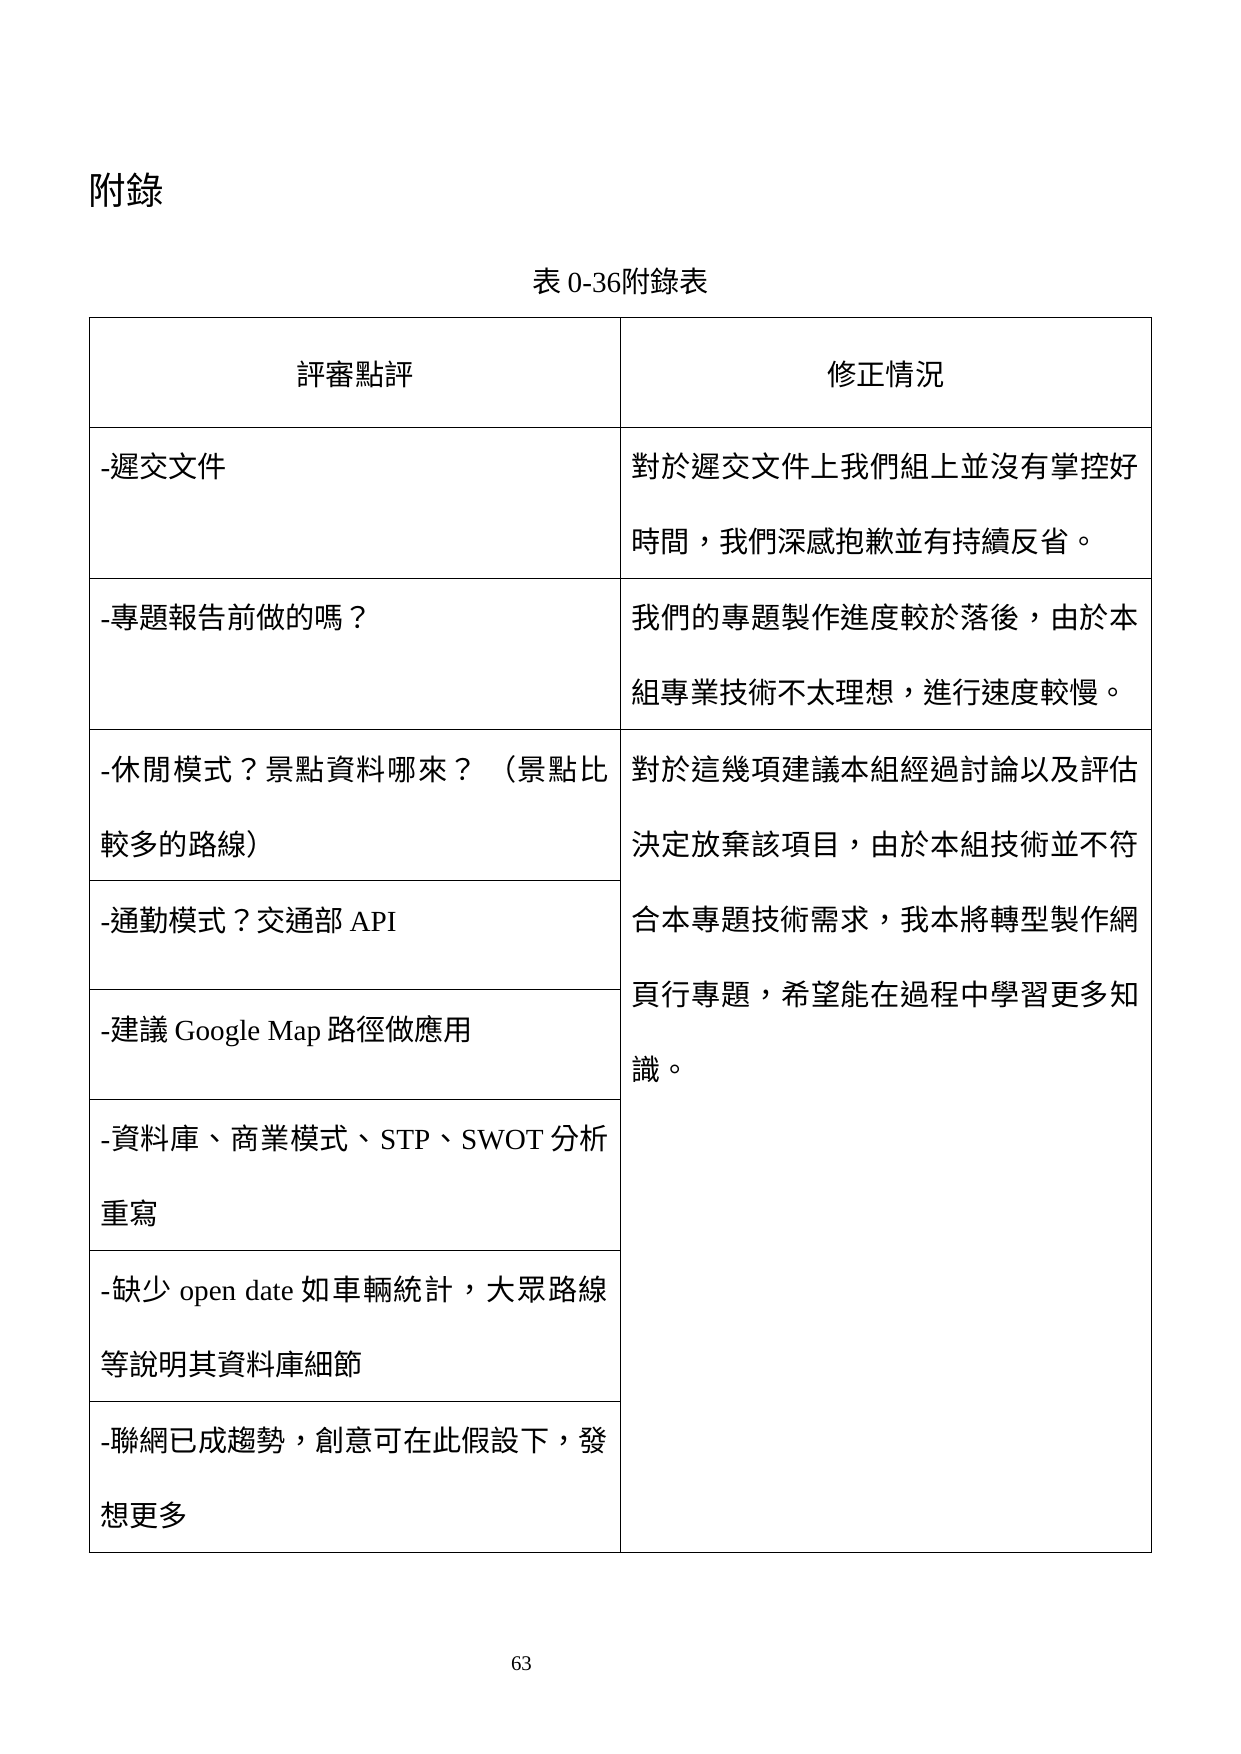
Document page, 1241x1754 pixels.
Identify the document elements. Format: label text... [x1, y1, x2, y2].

table_header 評審點評 [90, 318, 620, 427]
table_cell -建議Google Map路徑做應用 [90, 990, 620, 1098]
table_cell 對於遲交文件上我們組上並沒有掌控好時間，我們深感抱歉並有持續反省。 [621, 428, 1151, 578]
table_cell -缺少open date如車輛統計，大眾路線等說明其資料庫細節 [90, 1251, 620, 1401]
table_cell -遲交文件 [90, 428, 620, 578]
table_cell -聯網已成趨勢，創意可在此假設下，發想更多 [90, 1402, 620, 1552]
table_cell 我們的專題製作進度較於落後，由於本組專業技術不太理想，進行速度較慢。 [621, 579, 1151, 729]
table_header 修正情況 [621, 318, 1151, 427]
table_cell -通勤模式？交通部API [90, 881, 620, 989]
table_cell 對於這幾項建議本組經過討論以及評估決定放棄該項目，由於本組技術並不符合本專題技術需求，我本將轉型製作網頁行專題，希望能在過程中學習更多知識。 [621, 730, 1151, 1552]
table_cell -專題報告前做的嗎？ [90, 579, 620, 729]
table_cell -資料庫、商業模式、STP、SWOT分析重寫 [90, 1100, 620, 1249]
subtitle 附錄 [89, 151, 1152, 226]
table_cell -休閒模式？景點資料哪來？ （景點比較多的路線） [90, 730, 620, 880]
